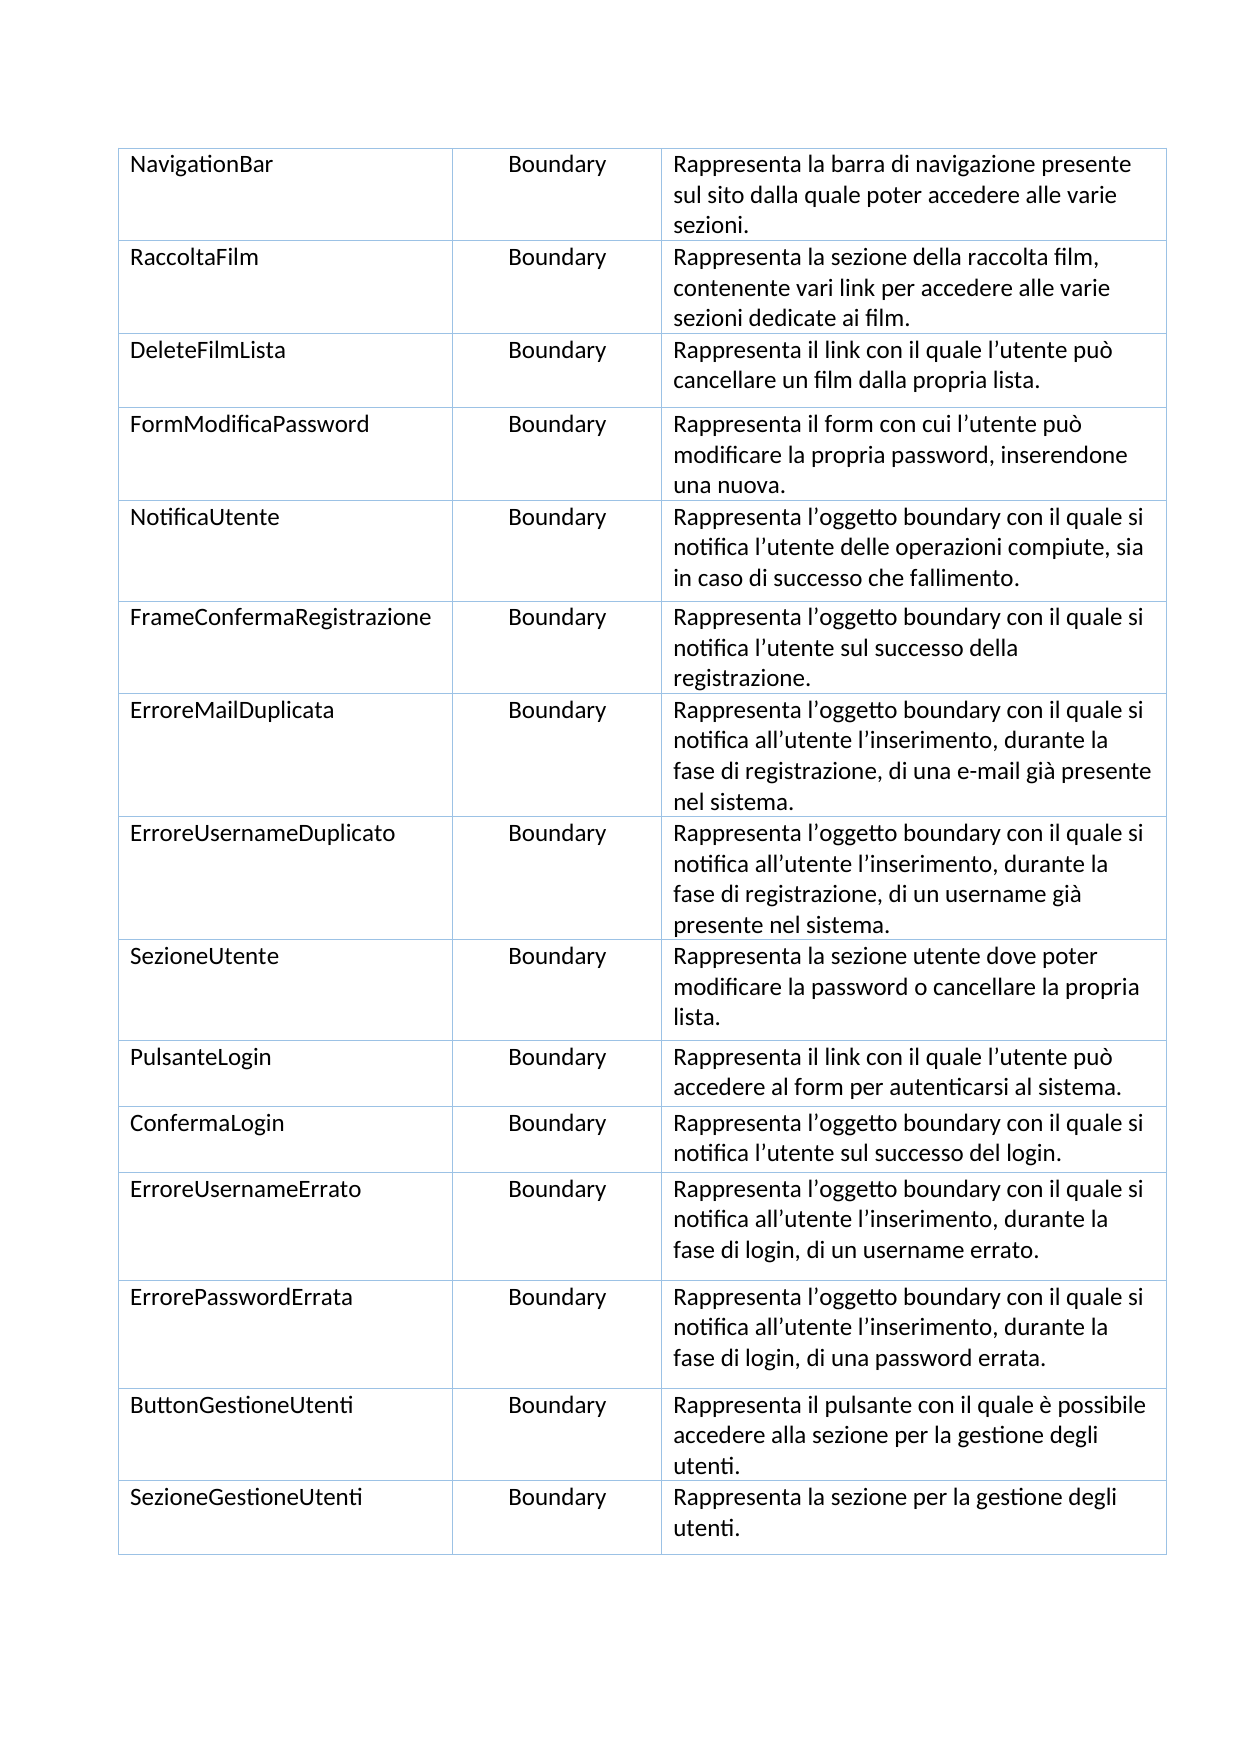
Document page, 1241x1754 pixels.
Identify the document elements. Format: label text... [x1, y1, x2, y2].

table_cell ErroreUsernameDuplicato [119, 817, 452, 939]
table_cell Boundary [453, 501, 661, 601]
table_cell FormModificaPassword [119, 408, 452, 500]
table_cell Boundary [453, 940, 661, 1040]
table_cell SezioneUtente [119, 940, 452, 1040]
table_cell Rappresenta l’oggetto boundary con il quale si notifica all’utente l’inserimento, durante la fase di registrazione, di un username già presente nel sistema. [662, 817, 1166, 939]
table_cell Rappresenta l’oggetto boundary con il quale si notifica l’utente delle operazioni compiute, sia in caso di successo che fallimento. [662, 501, 1166, 601]
table_cell Boundary [453, 817, 661, 939]
table_cell Rappresenta l’oggetto boundary con il quale si notifica l’utente sul successo del login. [662, 1107, 1166, 1172]
table_cell ErroreUsernameErrato [119, 1173, 452, 1280]
table_cell Rappresenta il link con il quale l’utente può cancellare un film dalla propria lista. [662, 334, 1166, 407]
table_cell Boundary [453, 334, 661, 407]
table_cell Rappresenta la barra di navigazione presente sul sito dalla quale poter accedere alle varie sezioni. [662, 149, 1166, 240]
table_cell SezioneGestioneUtenti [119, 1481, 452, 1554]
table_cell Rappresenta la sezione della raccolta film, contenente vari link per accedere alle varie sezioni dedicate ai film. [662, 241, 1166, 333]
table_cell Rappresenta l’oggetto boundary con il quale si notifica all’utente l’inserimento, durante la fase di login, di un username errato. [662, 1173, 1166, 1280]
table_cell Boundary [453, 1281, 661, 1388]
table_cell ErrorePasswordErrata [119, 1281, 452, 1388]
table_cell Boundary [453, 1041, 661, 1106]
table_cell Rappresenta l’oggetto boundary con il quale si notifica l’utente sul successo della registrazione. [662, 602, 1166, 693]
table_cell Boundary [453, 1481, 661, 1554]
table_cell Rappresenta la sezione utente dove poter modificare la password o cancellare la propria lista. [662, 940, 1166, 1040]
table_cell NavigationBar [119, 149, 452, 240]
table_cell Boundary [453, 694, 661, 816]
table_cell Rappresenta l’oggetto boundary con il quale si notifica all’utente l’inserimento, durante la fase di registrazione, di una e-mail già presente nel sistema. [662, 694, 1166, 816]
table_cell Boundary [453, 1173, 661, 1280]
table_cell PulsanteLogin [119, 1041, 452, 1106]
table_cell Rappresenta l’oggetto boundary con il quale si notifica all’utente l’inserimento, durante la fase di login, di una password errata. [662, 1281, 1166, 1388]
table_cell Boundary [453, 1389, 661, 1480]
table_cell Boundary [453, 241, 661, 333]
table_cell ButtonGestioneUtenti [119, 1389, 452, 1480]
table_cell Boundary [453, 602, 661, 693]
table_cell Rappresenta il pulsante con il quale è possibile accedere alla sezione per la gestione degli utenti. [662, 1389, 1166, 1480]
table_cell ErroreMailDuplicata [119, 694, 452, 816]
table_cell Rappresenta la sezione per la gestione degli utenti. [662, 1481, 1166, 1554]
table_cell ConfermaLogin [119, 1107, 452, 1172]
table_cell NotificaUtente [119, 501, 452, 601]
table_cell RaccoltaFilm [119, 241, 452, 333]
table_cell DeleteFilmLista [119, 334, 452, 407]
table_cell Boundary [453, 1107, 661, 1172]
table_cell FrameConfermaRegistrazione [119, 602, 452, 693]
table_cell Boundary [453, 408, 661, 500]
table_cell Rappresenta il form con cui l’utente può modificare la propria password, inserendone una nuova. [662, 408, 1166, 500]
table_cell Boundary [453, 149, 661, 240]
table_cell Rappresenta il link con il quale l’utente può accedere al form per autenticarsi al sistema. [662, 1041, 1166, 1106]
